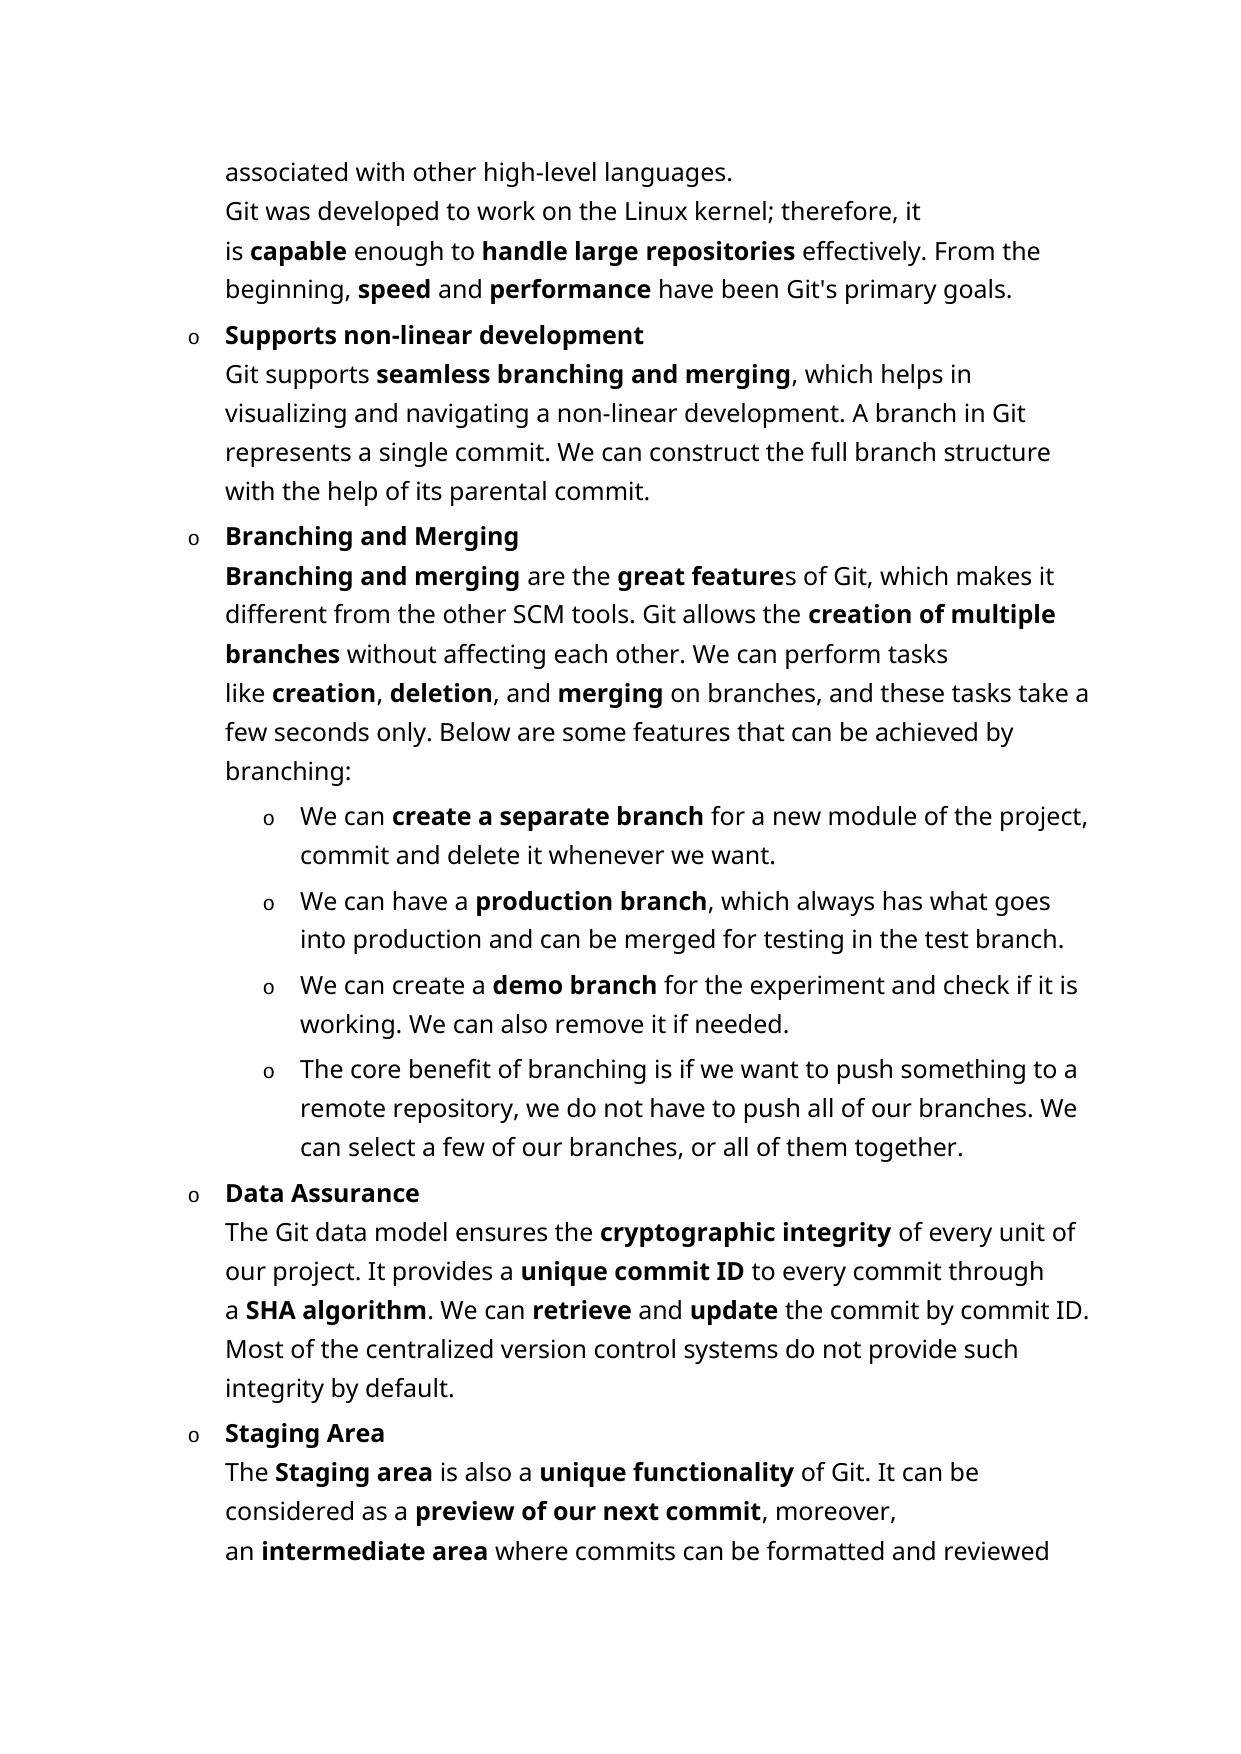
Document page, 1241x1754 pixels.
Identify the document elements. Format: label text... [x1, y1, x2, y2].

list Supports non-linear development Git supports seamless branching and merging, which helps in visualizing and navigating a non-linear development. A branch in Git represents a single commit. We can construct the full branch structure with the help of its parental commit. [187, 312, 1090, 508]
list Branching and Merging Branching and merging are the great features of Git, which makes it different from the other SCM tools. Git allows the creation of multiple branches without affecting each other. We can perform tasks like creation, deletion, and merging on branches, and these tasks take a few seconds only. Below are some features that can be achieved by branching: [187, 514, 1090, 787]
list We can create a separate branch for a new module of the project, commit and delete it whenever we want. [262, 794, 1090, 872]
list We can have a production branch, which always has what goes into production and can be merged for testing in the test branch. [262, 878, 1090, 956]
list Data Assurance The Git data model ensures the cryptographic integrity of every unit of our project. It provides a unique commit ID to every commit through a SHA algorithm. We can retrieve and update the commit by commit ID. Most of the centralized version control systems do not provide such integrity by default. [187, 1170, 1090, 1405]
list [187, 1411, 1090, 1567]
list We can create a demo branch for the experiment and check if it is working. We can also remove it if needed. [262, 962, 1090, 1041]
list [187, 150, 1090, 306]
list The core benefit of branching is if we want to push something to a remote repository, we do not have to push all of our branches. We can select a few of our branches, or all of them together. [262, 1047, 1090, 1164]
